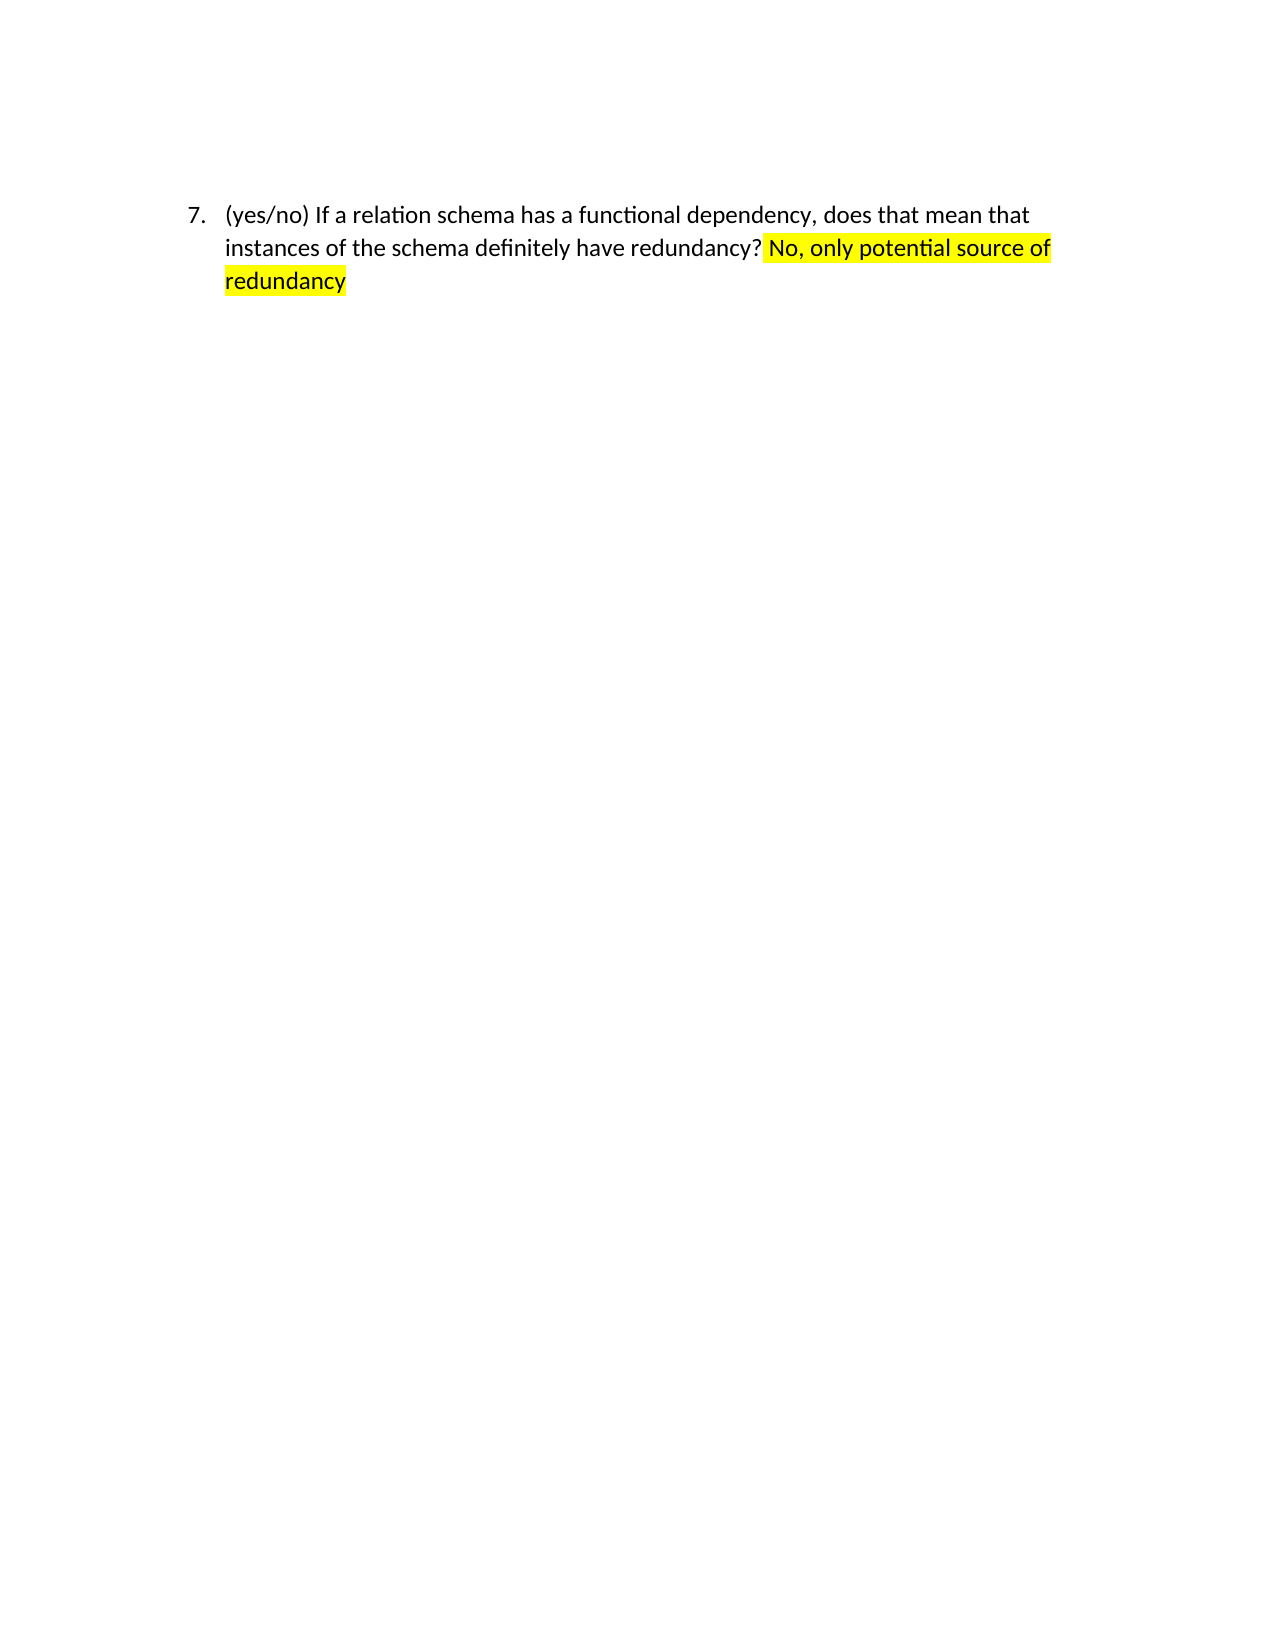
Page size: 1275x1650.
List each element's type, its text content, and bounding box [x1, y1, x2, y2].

list (yes/no) If a relation schema has a functional dependency, does that mean that instances of the schema definitely have redundancy? No, only potential source of redundancy [187, 199, 1125, 296]
